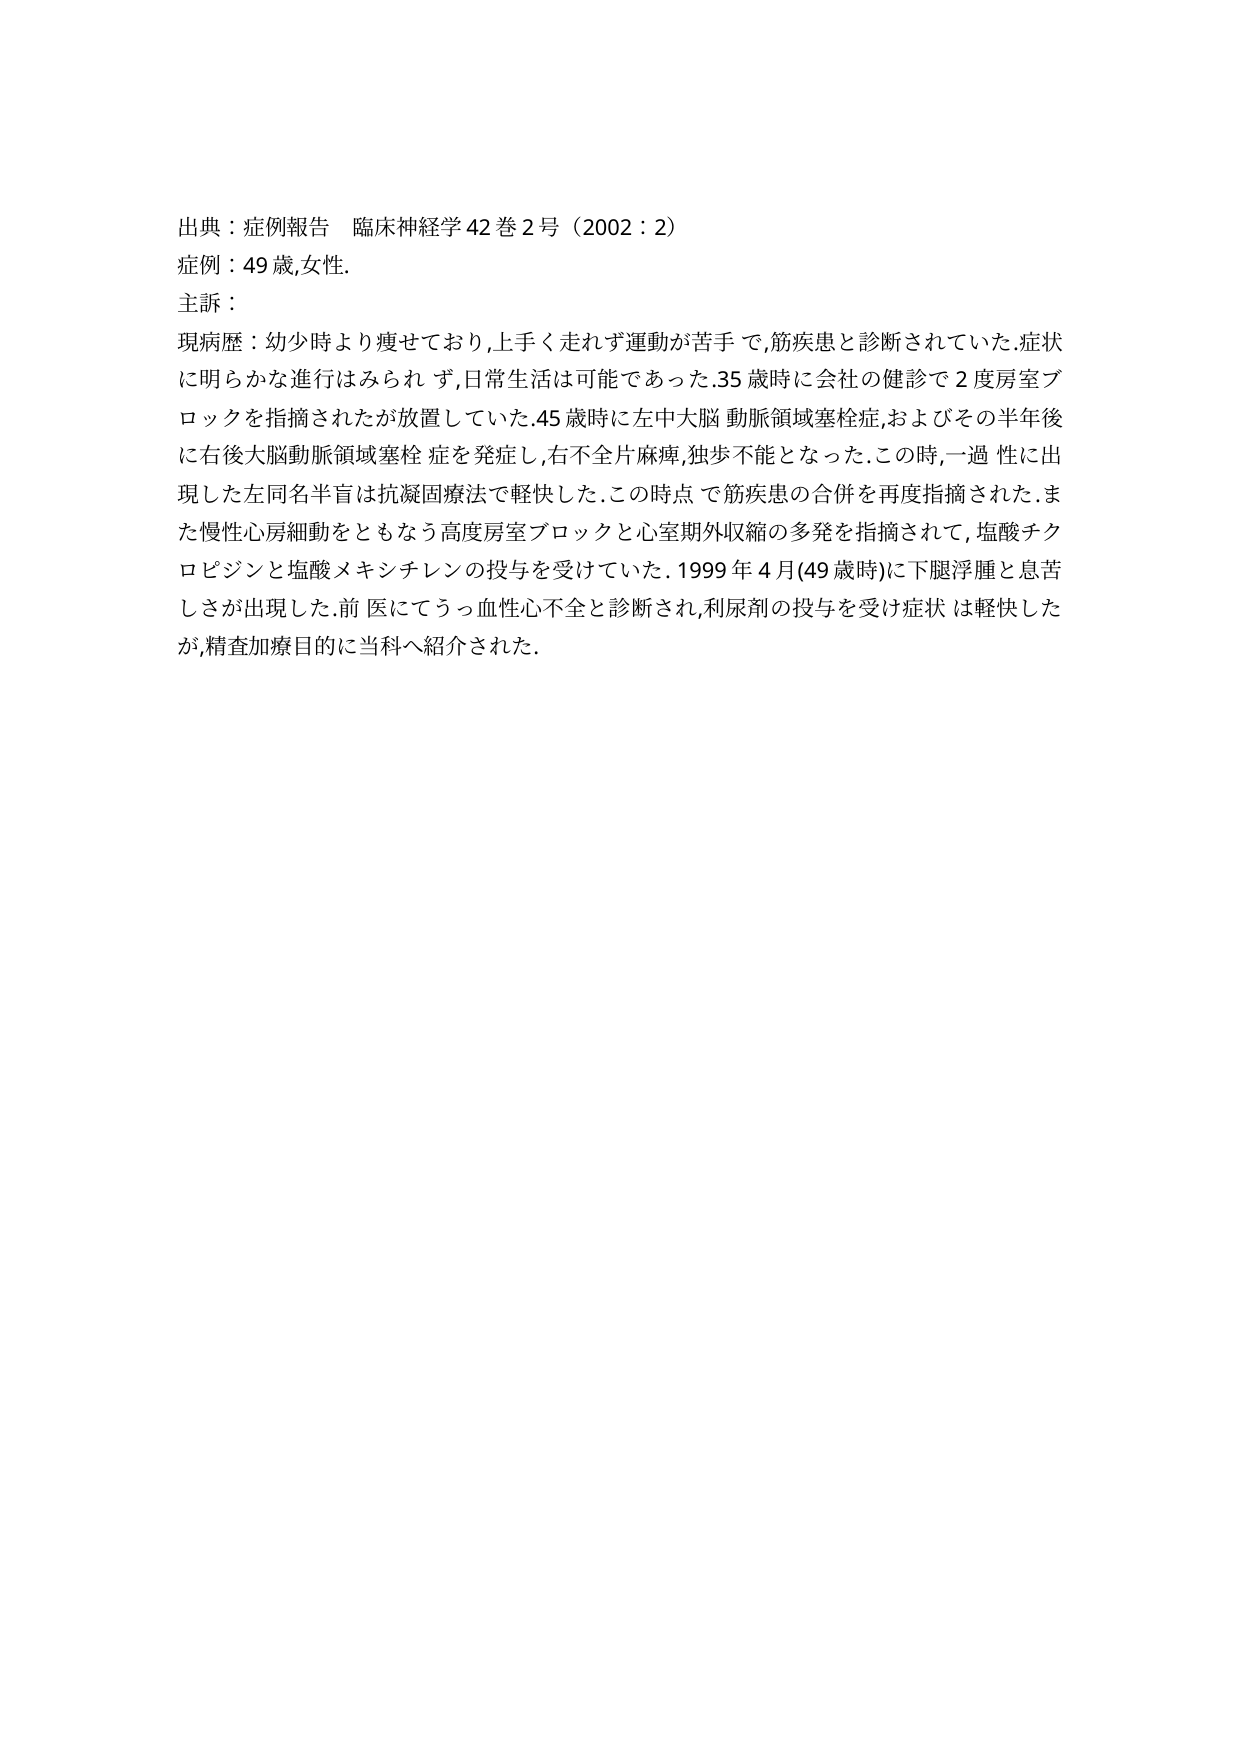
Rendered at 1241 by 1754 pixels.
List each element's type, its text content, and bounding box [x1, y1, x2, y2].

text 出典：症例報告 臨床神経学42巻2号（2002：2） [177, 207, 1063, 245]
text 主訴： [177, 283, 1063, 321]
text 症例：49歳,女性. [177, 245, 1063, 283]
text 現病歴：幼少時より痩せており,上手く走れず運動が苦手 で,筋疾患と診断されていた.症状に明らかな進行はみられ ず,日常生活は可能であった.35歳時に会社の健診で2度房室ブロックを指摘されたが放置していた.45歳時に左中大脳 動脈領域塞栓症,およびその半年後に右後大脳動脈領域塞栓 症を発症し,右不全片麻痺,独歩不能となった.この時,一過 性に出現した左同名半盲は抗凝固療法で軽快した.この時点 で筋疾患の合併を再度指摘された.また慢性心房細動をともなう高度房室ブロックと心室期外収縮の多発を指摘されて, 塩酸チクロピジンと塩酸メキシチレンの投与を受けていた. 1999年4月(49歳時)に下腿浮腫と息苦しさが出現した.前 医にてうっ血性心不全と診断され,利尿剤の投与を受け症状 は軽快したが,精査加療目的に当科へ紹介された. [177, 321, 1063, 664]
